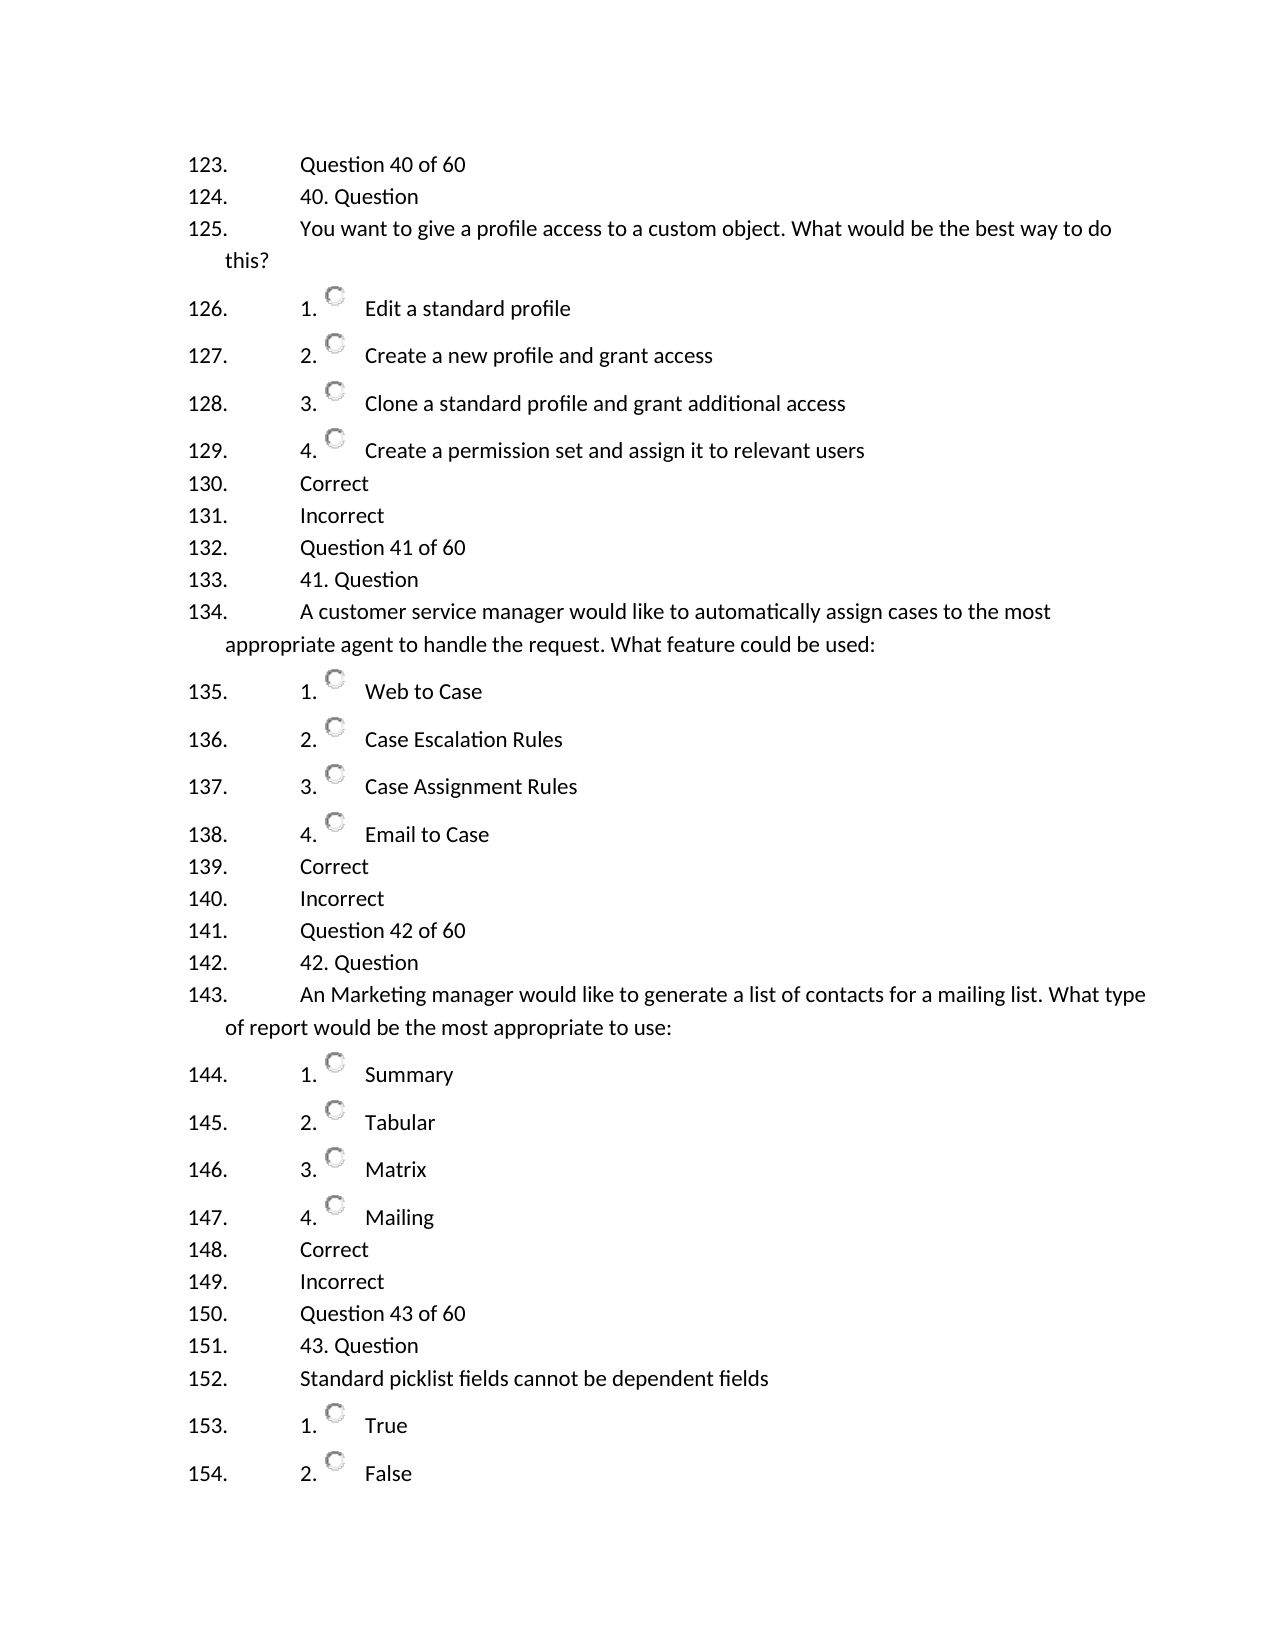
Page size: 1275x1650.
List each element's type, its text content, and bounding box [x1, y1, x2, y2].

list Question 41 of 60 [187, 533, 1148, 561]
list Incorrect [187, 501, 1148, 529]
list 40. Question [187, 182, 1148, 210]
list 1. Edit a standard profile [187, 279, 1148, 322]
list 2. Create a new profile and grant access [187, 326, 1148, 369]
list 4. Email to Case [187, 804, 1148, 848]
list 4. Mailing [187, 1187, 1148, 1231]
list Incorrect [187, 1267, 1148, 1295]
list 3. Matrix [187, 1140, 1148, 1183]
list Question 42 of 60 [187, 916, 1148, 944]
list Incorrect [187, 884, 1148, 912]
list Correct [187, 469, 1148, 497]
list 43. Question [187, 1332, 1148, 1359]
list 2. Tabular [187, 1092, 1148, 1136]
list An Marketing manager would like to generate a list of contacts for a mailing list. What type of report would be the most appropriate to use: [187, 981, 1148, 1041]
list Standard picklist fields cannot be dependent fields [187, 1364, 1148, 1392]
list 41. Question [187, 565, 1148, 593]
list Correct [187, 852, 1148, 880]
list A customer service manager would like to automatically assign cases to the most appropriate agent to handle the request. What feature could be used: [187, 597, 1148, 658]
list 1. Summary [187, 1045, 1148, 1088]
list 4. Create a permission set and assign it to relevant users [187, 421, 1148, 464]
list 2. False [187, 1443, 1148, 1487]
list 1. True [187, 1396, 1148, 1439]
list Question 40 of 60 [187, 150, 1148, 178]
list Correct [187, 1235, 1148, 1263]
list 1. Web to Case [187, 662, 1148, 705]
list Question 43 of 60 [187, 1299, 1148, 1327]
list You want to give a profile access to a custom object. What would be the best way to do this? [187, 214, 1148, 274]
list 3. Clone a standard profile and grant additional access [187, 374, 1148, 417]
list 42. Question [187, 948, 1148, 976]
list 2. Case Escalation Rules [187, 709, 1148, 753]
list 3. Case Assignment Rules [187, 757, 1148, 800]
